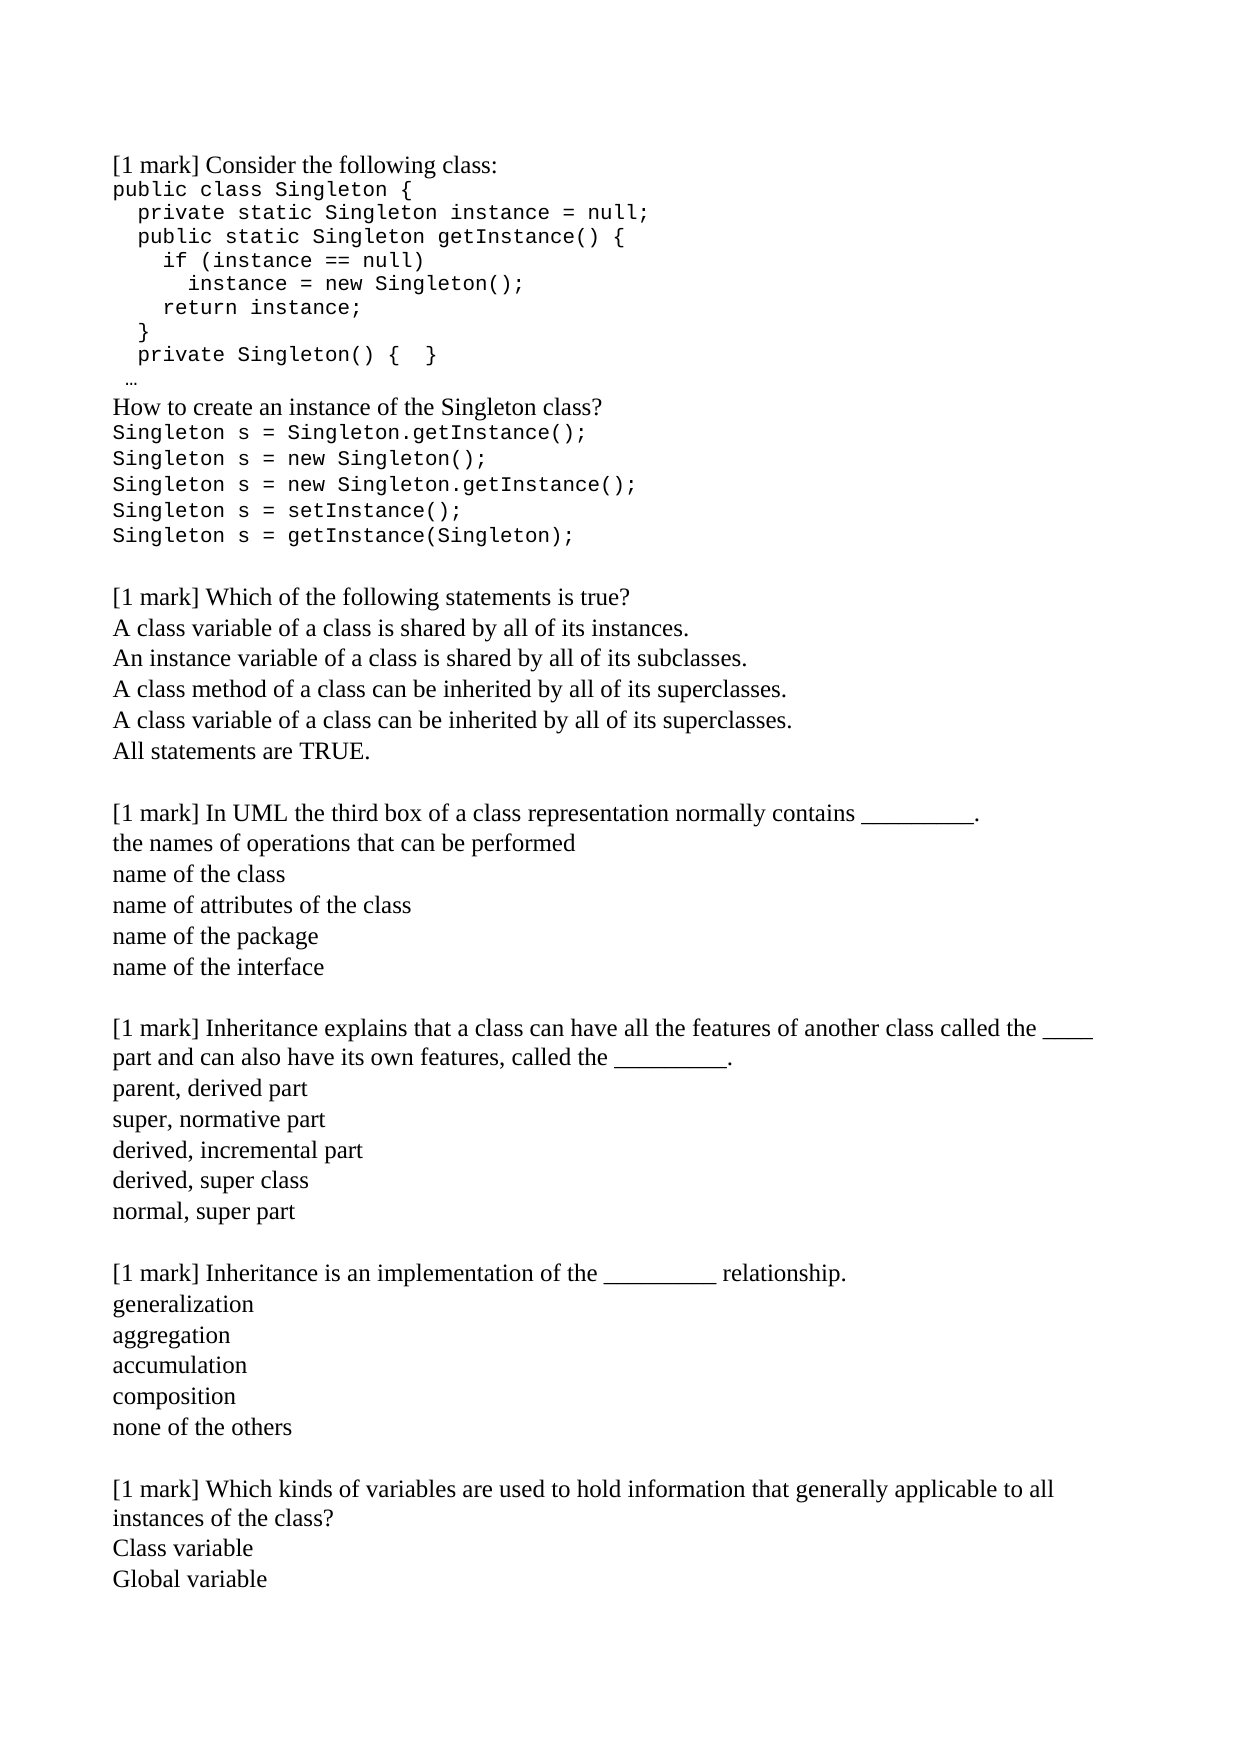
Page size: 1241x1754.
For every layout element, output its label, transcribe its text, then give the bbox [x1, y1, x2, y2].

list parent, derived part [112, 1073, 1128, 1102]
list none of the others [112, 1412, 1128, 1441]
list name of attributes of the class [112, 890, 1128, 919]
list the names of operations that can be performed [112, 828, 1128, 857]
list Singleton s = getInstance(Singleton); [112, 525, 1128, 549]
text [1 mark] Which kinds of variables are used to hold information that generally applicable to all instances of the class? [112, 1474, 1128, 1531]
list All statements are TRUE. [112, 736, 1128, 765]
text [1 mark] Inheritance is an implementation of the _________ relationship. [112, 1258, 1128, 1287]
list aggregation [112, 1320, 1128, 1348]
list A class variable of a class can be inherited by all of its superclasses. [112, 705, 1128, 734]
list name of the package [112, 921, 1128, 950]
text [1 mark] Inheritance explains that a class can have all the features of another class called the ____ part and can also have its own features, called the _________. [112, 1013, 1128, 1071]
list Singleton s = setInstance(); [112, 499, 1128, 523]
list super, normative part [112, 1104, 1128, 1133]
list name of the interface [112, 952, 1128, 981]
list A class variable of a class is shared by all of its instances. [112, 613, 1128, 641]
list Singleton s = new Singleton(); [112, 448, 1128, 472]
list Singleton s = Singleton.getInstance(); [112, 422, 1128, 446]
text [1 mark] Which of the following statements is true? [112, 582, 1128, 611]
list derived, incremental part [112, 1135, 1128, 1163]
list normal, super part [112, 1196, 1128, 1225]
list An instance variable of a class is shared by all of its subclasses. [112, 643, 1128, 672]
list composition [112, 1381, 1128, 1410]
list Class variable [112, 1533, 1128, 1562]
list name of the class [112, 859, 1128, 888]
list A class method of a class can be inherited by all of its superclasses. [112, 674, 1128, 703]
list generalization [112, 1289, 1128, 1318]
list derived, super class [112, 1166, 1128, 1194]
list Singleton s = new Singleton.getInstance(); [112, 474, 1128, 497]
text [1 mark] In UML the third box of a class representation normally contains _________. [112, 798, 1128, 826]
list Global variable [112, 1564, 1128, 1593]
list accumulation [112, 1351, 1128, 1379]
text [1 mark] Consider the following class: public class Singleton { private static Singleton instance = null; public static Singleton getInstance() { if (instance == null) instance = new Singleton(); return instance; } private Singleton() { } … How to create an instance of the Singleton class? [112, 150, 1128, 420]
